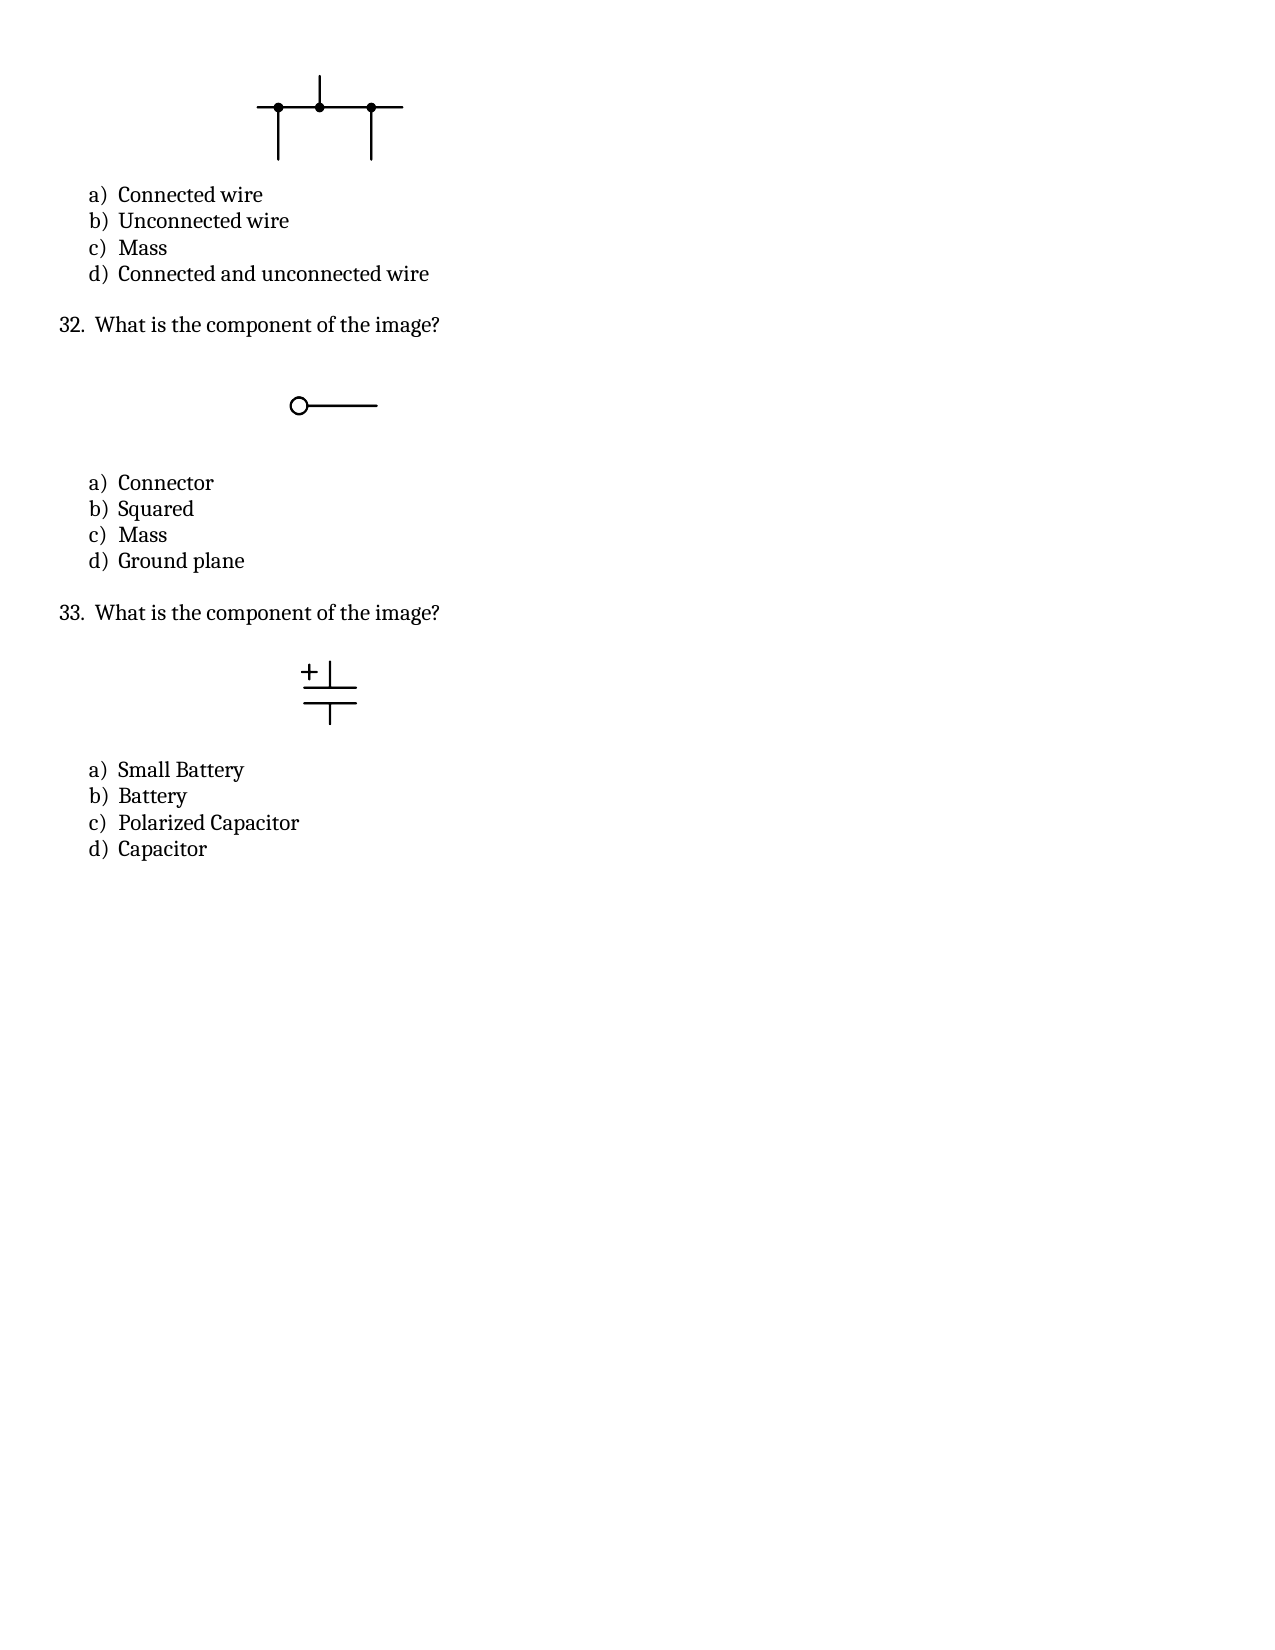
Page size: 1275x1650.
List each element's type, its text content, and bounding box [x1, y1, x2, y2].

text a) Connected wire [89, 182, 600, 208]
text c) Mass [89, 234, 600, 261]
list What is the component of the image? [59, 312, 600, 338]
picture [239, 346, 420, 466]
text b) Battery [89, 783, 600, 809]
text a) Connector [89, 469, 600, 496]
picture [239, 59, 420, 178]
text d) Ground plane [89, 548, 600, 575]
text d) Connected and unconnected wire [89, 261, 600, 287]
text b) Unconnected wire [89, 208, 600, 234]
text c) Polarized Capacitor [89, 809, 600, 836]
text a) Small Battery [89, 757, 600, 783]
picture [239, 634, 420, 753]
text c) Mass [89, 522, 600, 548]
list What is the component of the image? [59, 600, 600, 626]
text b) Squared [89, 496, 600, 522]
text d) Capacitor [89, 836, 600, 862]
